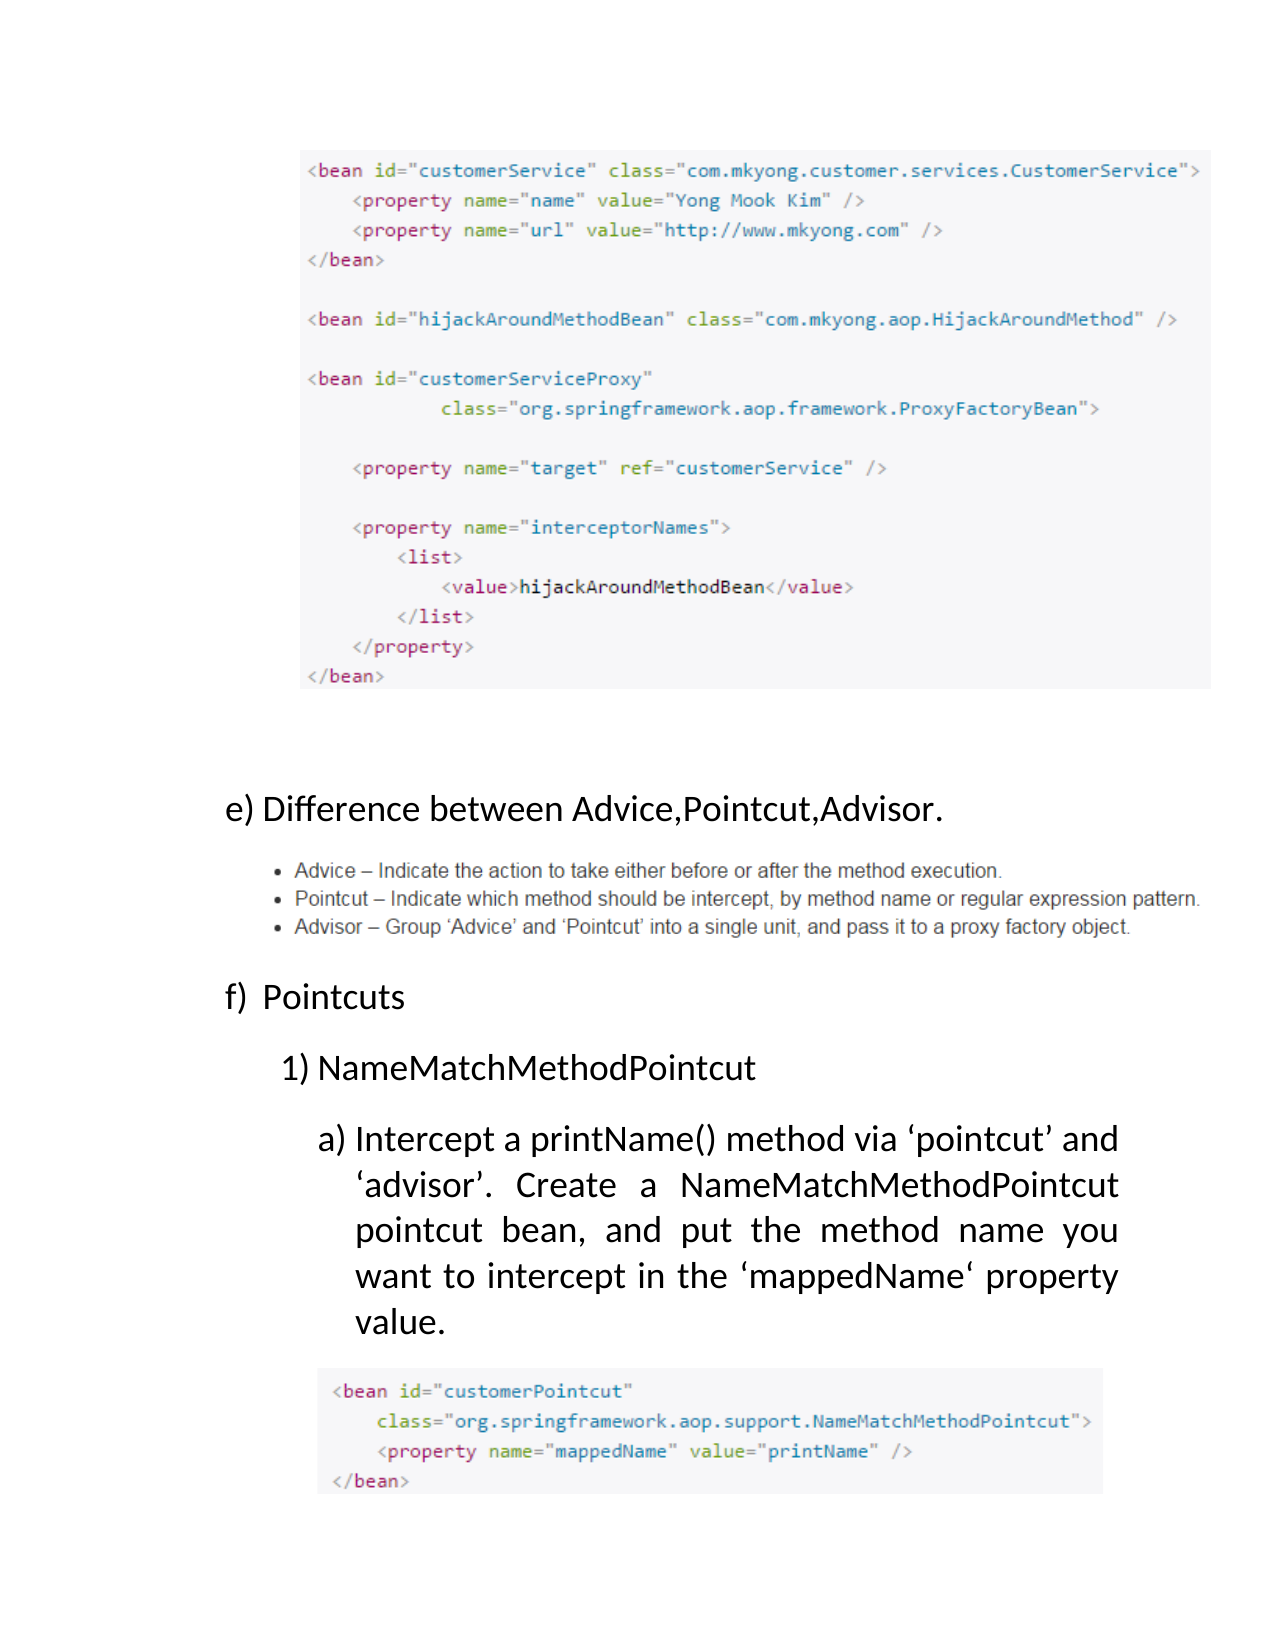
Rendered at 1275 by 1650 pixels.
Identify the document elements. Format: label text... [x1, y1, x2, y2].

picture [317, 1368, 1104, 1494]
picture [262, 855, 1238, 948]
list Pointcuts [225, 973, 1120, 1019]
picture [300, 150, 1211, 689]
list Difference between Advice,Pointcut,Advisor. [225, 785, 1120, 831]
list NameMatchMethodPointcut [280, 1044, 1120, 1090]
list Intercept a printName() method via ‘pointcut’ and ‘advisor’. Create a NameMatchMethodPointcut pointcut bean, and put the method name you want to intercept in the ‘mappedName‘ property value. [317, 1115, 1120, 1344]
